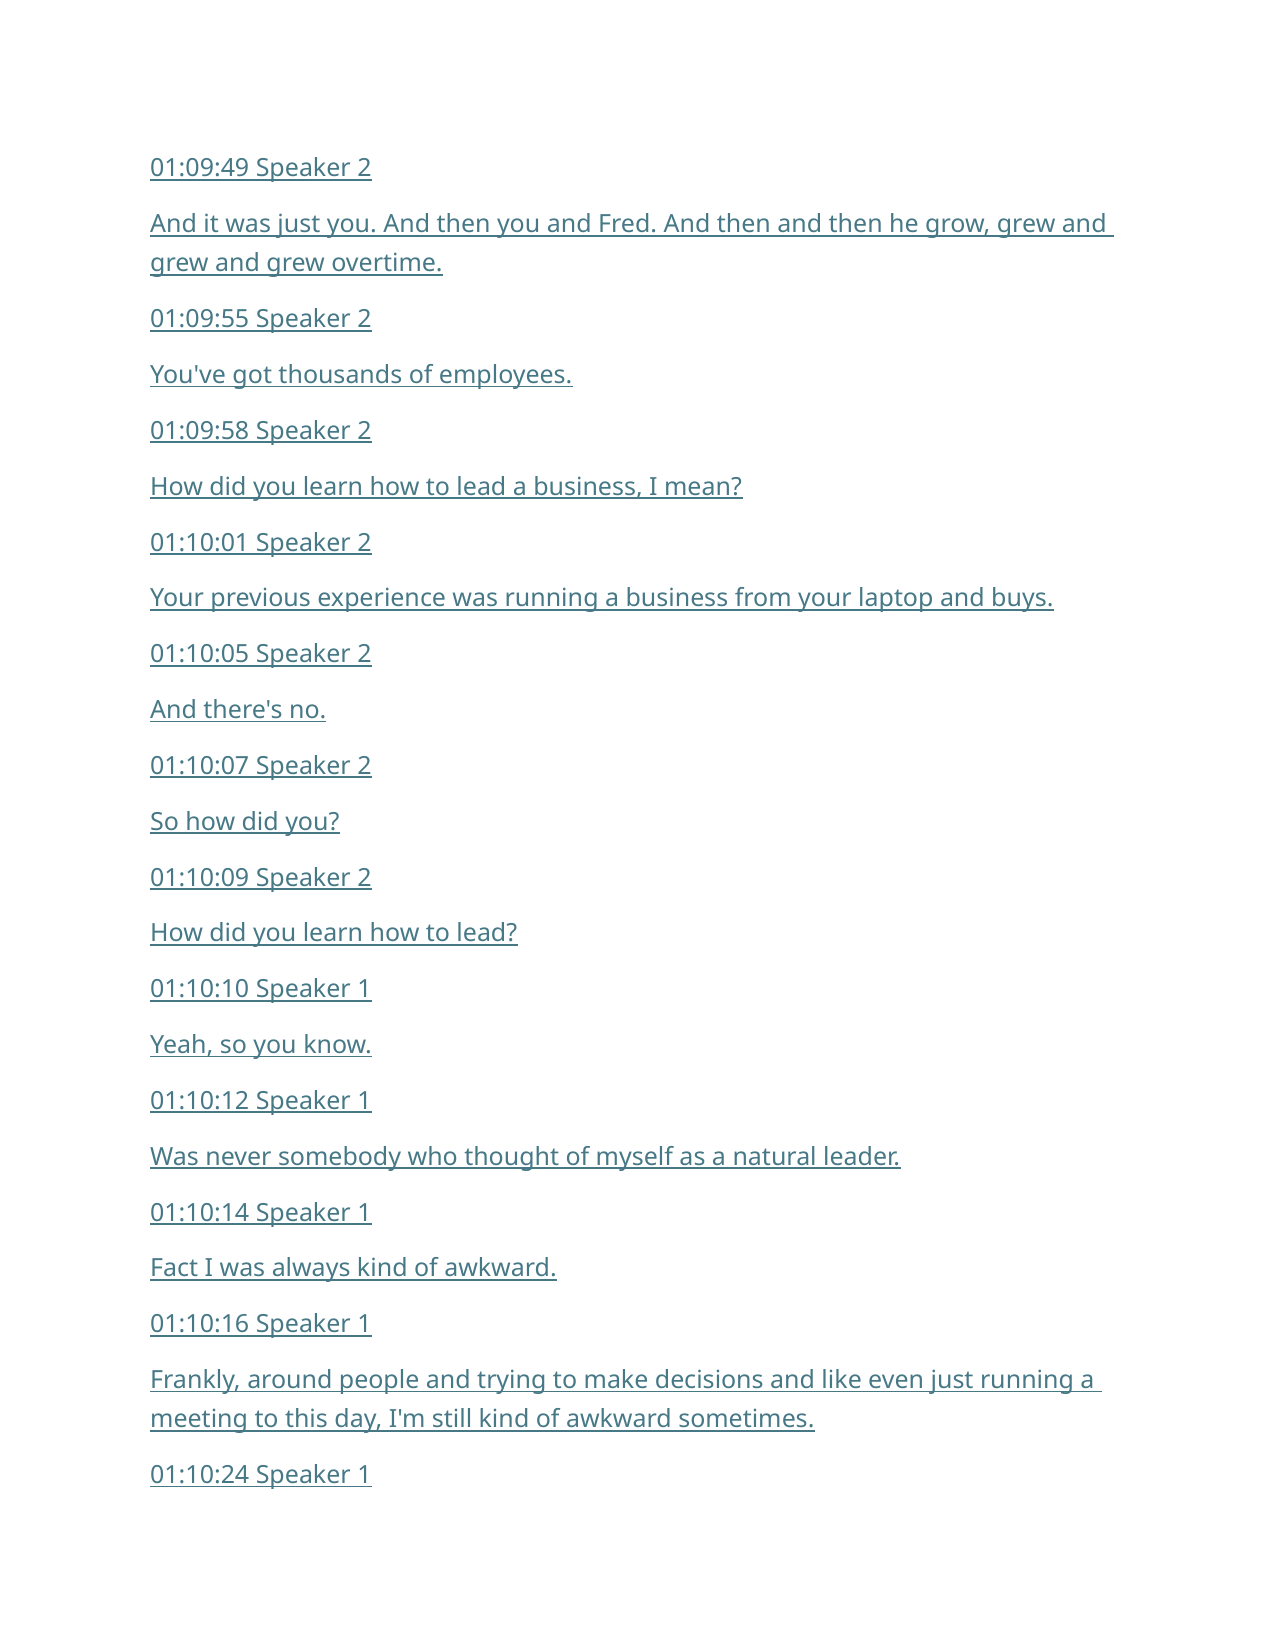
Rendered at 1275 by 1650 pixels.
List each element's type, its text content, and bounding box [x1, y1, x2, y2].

text 01:10:01 Speaker 2 [150, 524, 1125, 558]
text Fact I was always kind of awkward. [150, 1250, 1125, 1284]
text Yeah, so you know. [150, 1027, 1125, 1061]
text How did you learn how to lead a business, I mean? [150, 468, 1125, 502]
text 01:10:12 Speaker 1 [150, 1082, 1125, 1117]
text 01:09:49 Speaker 2 [150, 150, 1125, 184]
text You've got thousands of employees. [150, 357, 1125, 391]
text And it was just you. And then you and Fred. And then and then he grow, grew and grew and grew overtime. [150, 206, 1125, 279]
text And there's no. [150, 692, 1125, 726]
text Your previous experience was running a business from your laptop and buys. [150, 580, 1125, 614]
text 01:10:07 Speaker 2 [150, 747, 1125, 782]
text 01:10:16 Speaker 1 [150, 1306, 1125, 1340]
text 01:10:14 Speaker 1 [150, 1194, 1125, 1228]
text 01:09:58 Speaker 2 [150, 412, 1125, 447]
text 01:09:55 Speaker 2 [150, 301, 1125, 335]
text 01:10:09 Speaker 2 [150, 859, 1125, 893]
text Frankly, around people and trying to make decisions and like even just running a meeting to this day, I'm still kind of awkward sometimes. [150, 1362, 1125, 1435]
text 01:10:24 Speaker 1 [150, 1457, 1125, 1491]
text 01:10:10 Speaker 1 [150, 971, 1125, 1005]
text So how did you? [150, 803, 1125, 837]
text How did you learn how to lead? [150, 915, 1125, 949]
text 01:10:05 Speaker 2 [150, 636, 1125, 670]
text Was never somebody who thought of myself as a natural leader. [150, 1138, 1125, 1172]
